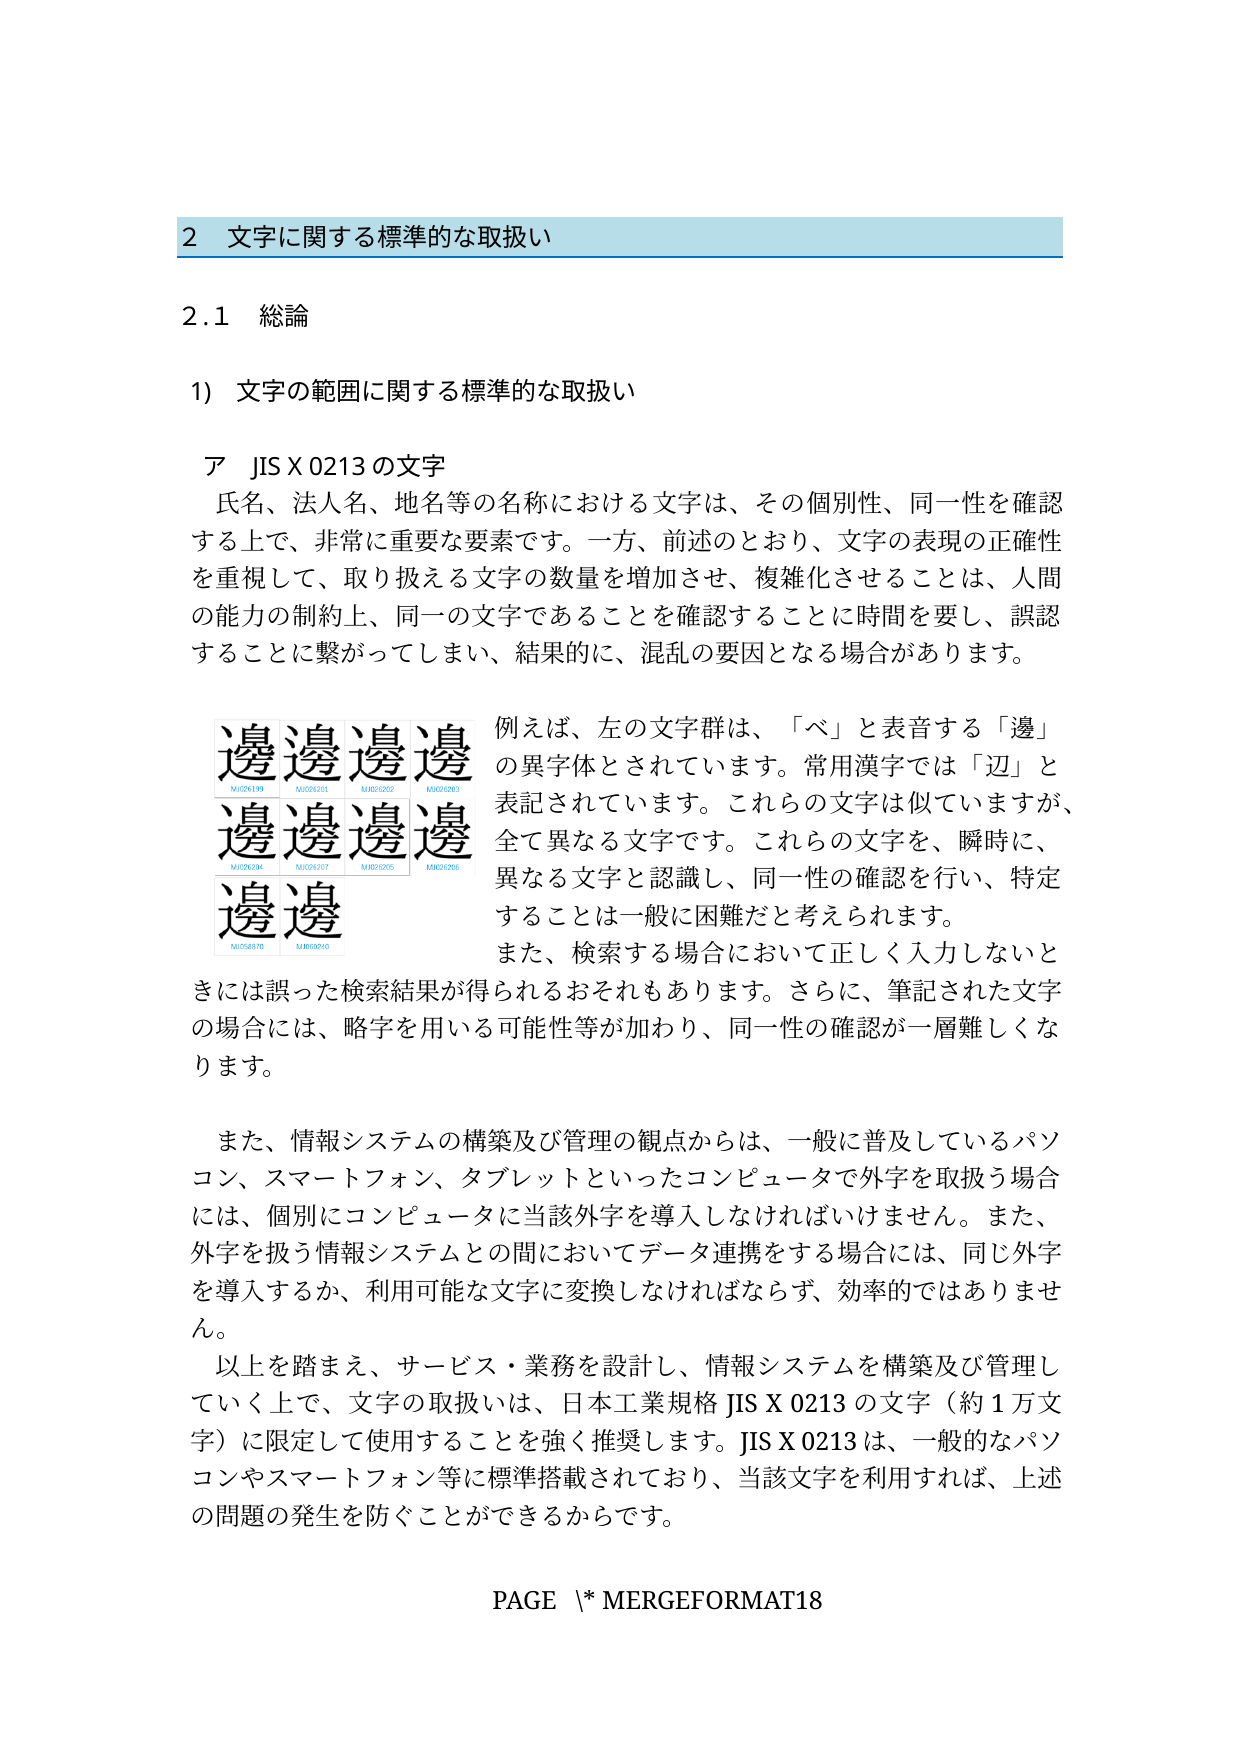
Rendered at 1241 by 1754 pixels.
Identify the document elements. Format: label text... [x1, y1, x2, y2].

text また、検索する場合において正しく入力しないときには誤った検索結果が得られるおそれもあります。さらに、筆記された文字の場合には、略字を用いる可能性等が加わり、同一性の確認が一層難しくなります。 [190, 933, 1063, 1083]
text また、情報システムの構築及び管理の観点からは、一般に普及しているパソコン、スマートフォン、タブレットといったコンピュータで外字を取扱う場合には、個別にコンピュータに当該外字を導入しなければいけません。また、外字を扱う情報システムとの間においてデータ連携をする場合には、同じ外字を導入するか、利用可能な文字に変換しなければならず、効率的ではありません。 [190, 1121, 1063, 1346]
subtitle 文字の範囲に関する標準的な取扱い [189, 371, 1063, 408]
text 氏名、法人名、地名等の名称における文字は、その個別性、同一性を確認する上で、非常に重要な要素です。一方、前述のとおり、文字の表現の正確性を重視して、取り扱える文字の数量を増加させ、複雑化させることは、人間の能力の制約上、同一の文字であることを確認することに時間を要し、誤認することに繋がってしまい、結果的に、混乱の要因となる場合があります。 [190, 483, 1063, 671]
text 以上を踏まえ、サービス・業務を設計し、情報システムを構築及び管理していく上で、文字の取扱いは、日本工業規格JIS X 0213の文字（約1万文字）に限定して使用することを強く推奨します。JIS X 0213は、一般的なパソコンやスマートフォン等に標準搭載されており、当該文字を利用すれば、上述の問題の発生を防ぐことができるからです。 [190, 1346, 1063, 1533]
subtitle 文字に関する標準的な取扱い [177, 217, 1063, 256]
picture [214, 719, 476, 956]
subtitle 総論 [177, 296, 1063, 333]
subtitle JIS X 0213の文字 [202, 446, 1063, 483]
